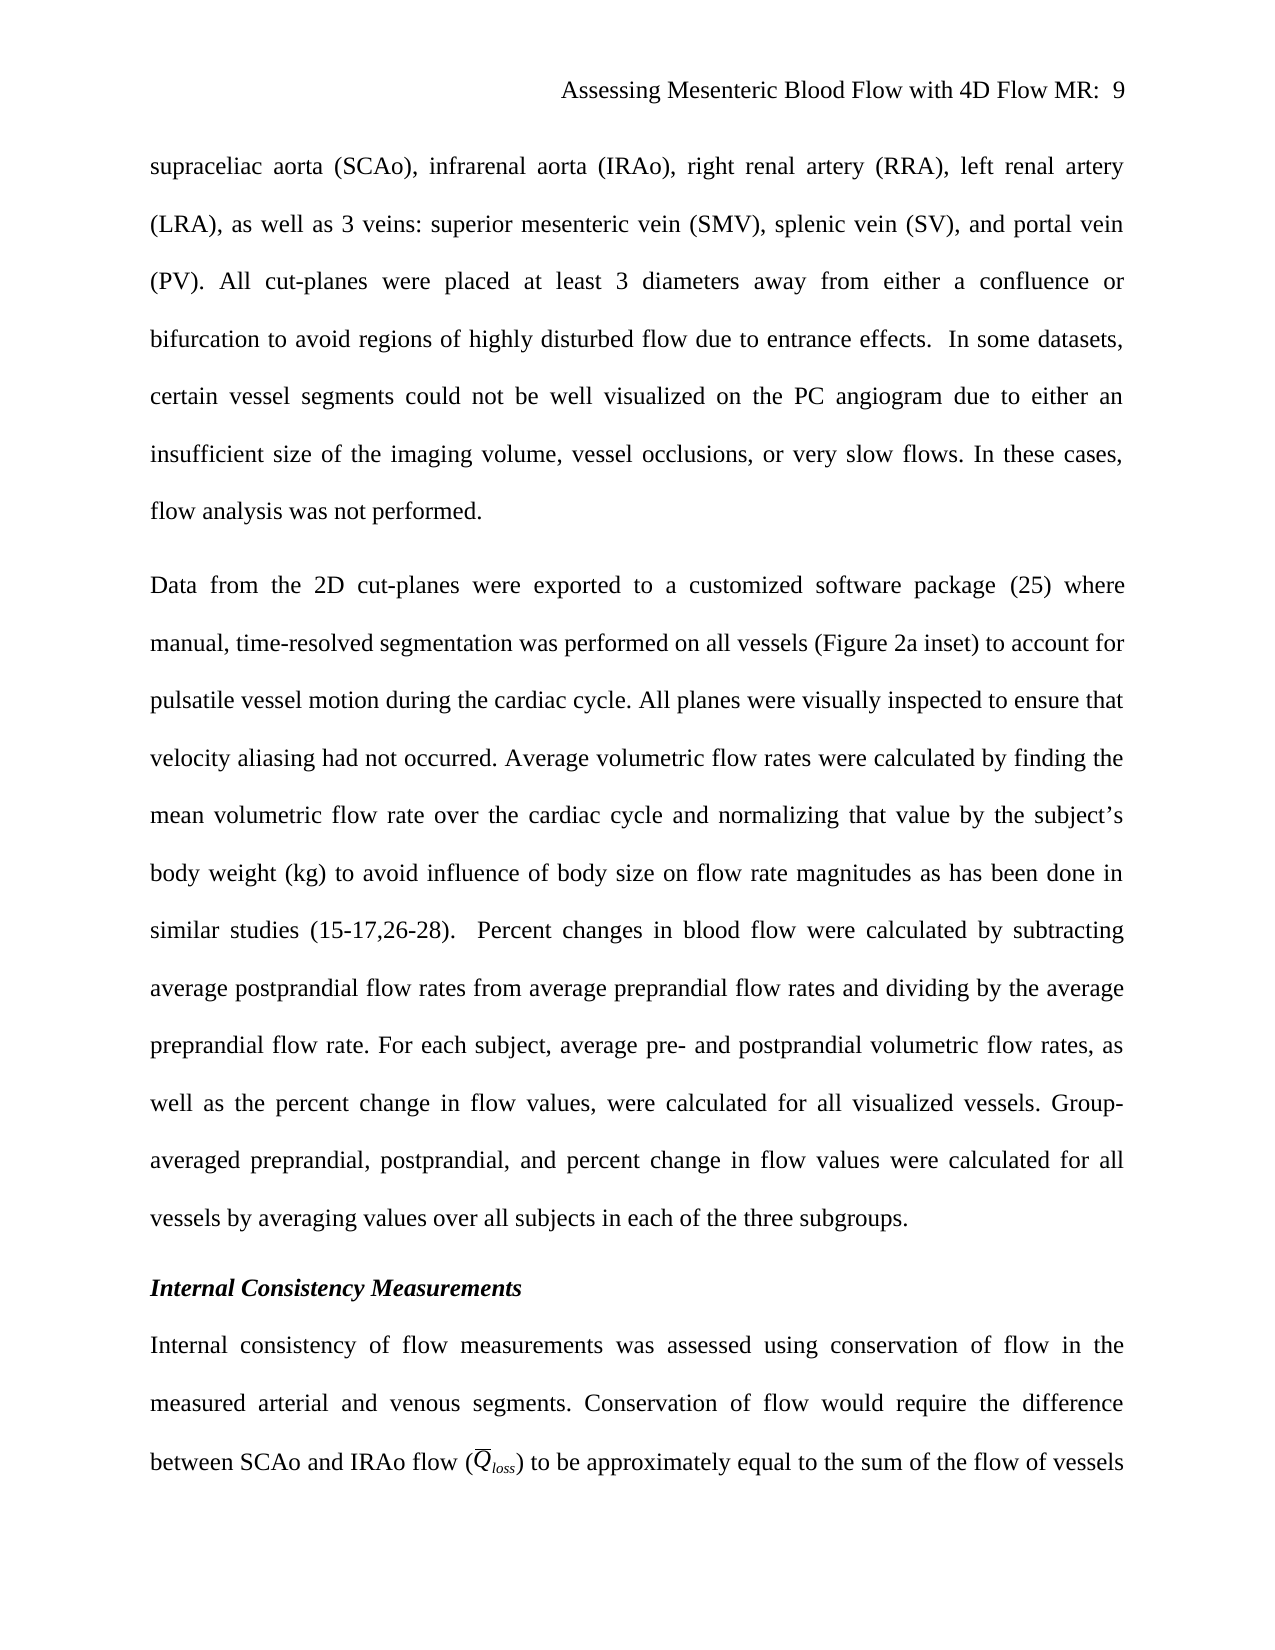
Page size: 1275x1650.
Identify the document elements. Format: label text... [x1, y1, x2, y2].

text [150, 151, 1125, 525]
subtitle Internal Consistency Measurements [150, 1273, 1125, 1302]
text Data from the 2D cut-planes were exported to a customized software package (25) where manual, time-resolved segmentation was performed on all vessels (Figure 2a inset) to account for pulsatile vessel motion during the cardiac cycle. All planes were visually inspected to ensure that velocity aliasing had not occurred. Average volumetric flow rates were calculated by finding the mean volumetric flow rate over the cardiac cycle and normalizing that value by the subject’s body weight (kg) to avoid influence of body size on flow rate magnitudes as has been done in similar studies (15-17,26-28). Percent changes in blood flow were calculated by subtracting average postprandial flow rates from average preprandial flow rates and dividing by the average preprandial flow rate. For each subject, average pre- and postprandial volumetric flow rates, as well as the percent change in flow values, were calculated for all visualized vessels. Group-averaged preprandial, postprandial, and percent change in flow values were calculated for all vessels by averaging values over all subjects in each of the three subgroups. [150, 571, 1125, 1232]
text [150, 1331, 1125, 1477]
